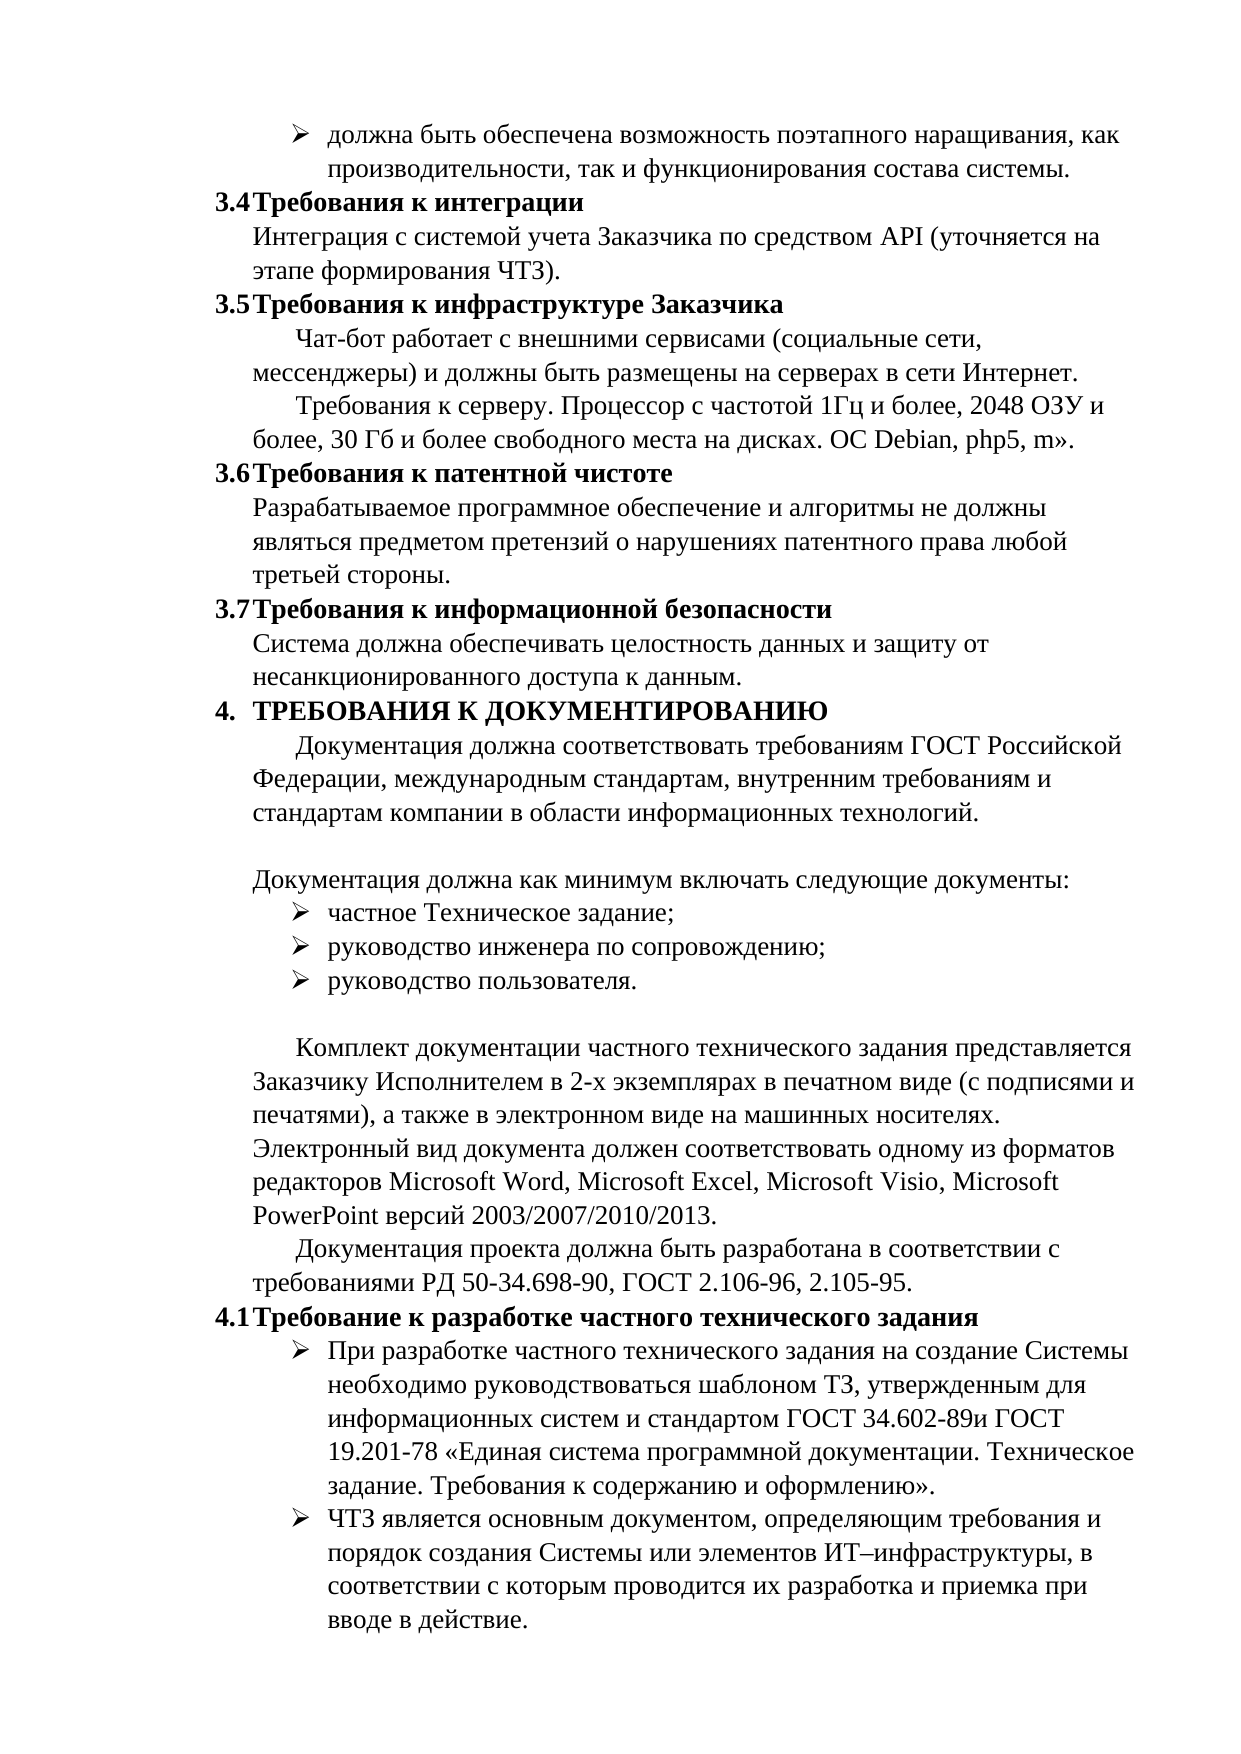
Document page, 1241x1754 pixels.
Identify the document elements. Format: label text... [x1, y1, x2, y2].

list Комплект документации частного технического задания представляется Заказчику Исполнителем в 2-х экземплярах в печатном виде (с подписями и печатями), а также в электронном виде на машинных носителях. [252, 1031, 1152, 1129]
list Требования к патентной чистоте [215, 456, 1152, 489]
list должна быть обеспечена возможность поэтапного наращивания, как производительности, так и функционирования состава системы. [290, 118, 1152, 183]
list Требования к интеграции [215, 185, 1152, 218]
list При разработке частного технического задания на создание Системы необходимо руководствоваться шаблоном ТЗ, утвержденным для информационных систем и стандартом ГОСТ 34.602-89и ГОСТ 19.201-78 «Единая система программной документации. Техническое задание. Требования к содержанию и оформлению». [290, 1334, 1152, 1500]
list Документация должна как минимум включать следующие документы: [252, 863, 1152, 894]
list Требования к инфраструктуре Заказчика [215, 287, 1152, 320]
list Система должна обеспечивать целостность данных и защиту от несанкционированного доступа к данным. [252, 627, 1152, 691]
list Требования к информационной безопасности [215, 592, 1152, 624]
list Электронный вид документа должен соответствовать одному из форматов редакторов Microsoft Word, Microsoft Excel, Microsoft Visio, Microsoft PowerPoint версий 2003/2007/2010/2013. [252, 1132, 1152, 1230]
list ТРЕБОВАНИЯ К ДОКУМЕНТИРОВАНИЮ [215, 694, 1152, 726]
list ЧТЗ является основным документом, определяющим требования и порядок создания Системы или элементов ИТ–инфраструктуры, в соответствии с которым проводится их разработка и приемка при вводе в действие. [290, 1502, 1152, 1634]
list Интеграция с системой учета Заказчика по средством API (уточняется на этапе формирования ЧТЗ). [252, 220, 1152, 285]
list Документация проекта должна быть разработана в соответствии с требованиями РД 50-34.698-90, ГОСТ 2.106-96, 2.105-95. [252, 1232, 1152, 1297]
list Требование к разработке частного технического задания [215, 1299, 1152, 1332]
list частное Техническое задание; [290, 896, 1152, 928]
list Документация должна соответствовать требованиям ГОСТ Российской Федерации, международным стандартам, внутренним требованиям и стандартам компании в области информационных технологий. [252, 729, 1152, 827]
list руководство пользователя. [290, 964, 1152, 995]
list Разрабатываемое программное обеспечение и алгоритмы не должны являться предметом претензий о нарушениях патентного права любой третьей стороны. [252, 491, 1152, 589]
list Чат-бот работает с внешними сервисами (социальные сети, мессенджеры) и должны быть размещены на серверах в сети Интернет. [252, 322, 1152, 387]
list Требования к серверу. Процессор с частотой 1Гц и более, 2048 ОЗУ и более, 30 Гб и более свободного места на дисках. ОС Debian, php5, m». [252, 389, 1152, 454]
list руководство инженера по сопровождению; [290, 930, 1152, 961]
